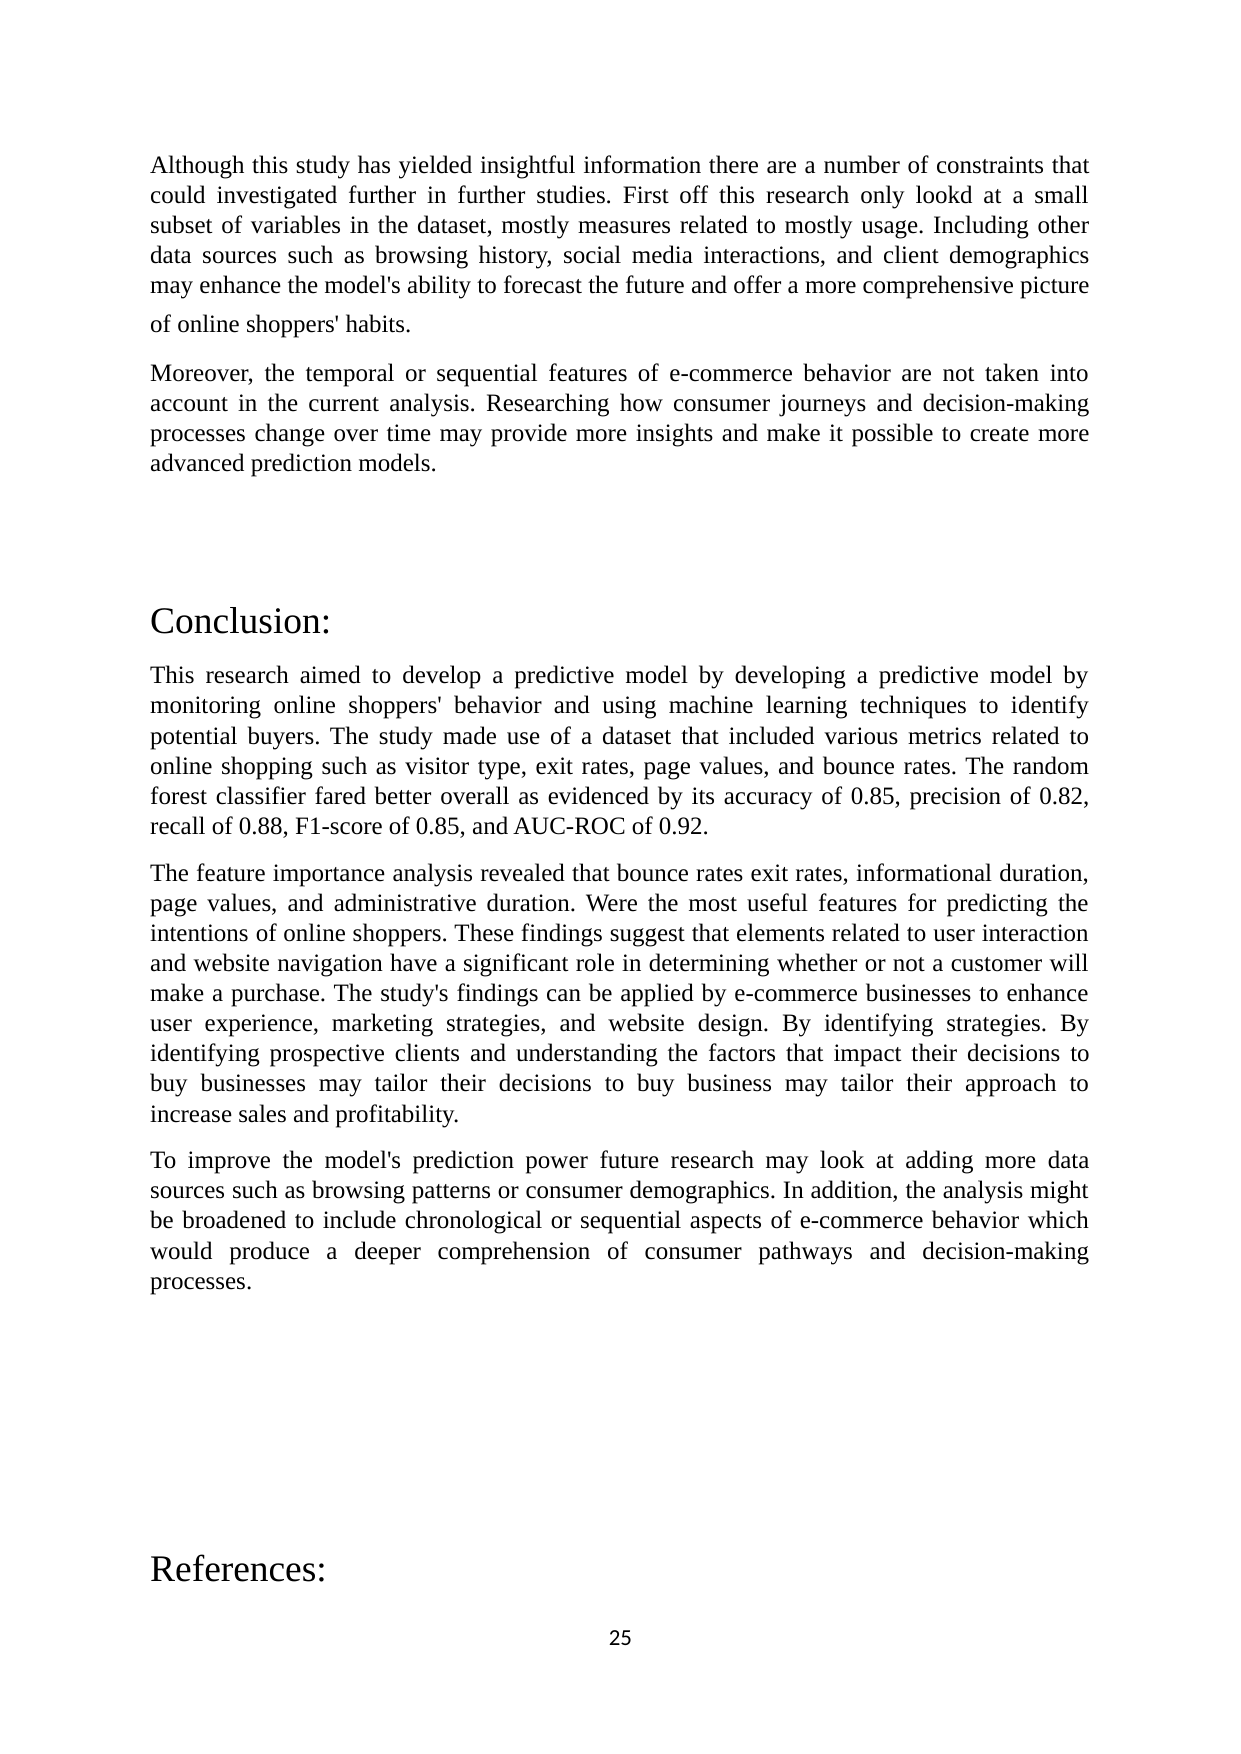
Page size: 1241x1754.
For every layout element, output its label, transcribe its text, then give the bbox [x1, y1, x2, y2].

text Moreover, the temporal or sequential features of e-commerce behavior are not taken into account in the current analysis. Researching how consumer journeys and decision-making processes change over time may provide more insights and make it possible to create more advanced prediction models. [150, 358, 1090, 477]
text The feature importance analysis revealed that bounce rates exit rates, informational duration, page values, and administrative duration. Were the most useful features for predicting the intentions of online shoppers. These findings suggest that elements related to user interaction and website navigation have a significant role in determining whether or not a customer will make a purchase. The study's findings can be applied by e-commerce businesses to enhance user experience, marketing strategies, and website design. By identifying strategies. By identifying prospective clients and understanding the factors that impact their decisions to buy businesses may tailor their decisions to buy business may tailor their approach to increase sales and profitability. [150, 858, 1090, 1127]
text References: [150, 1546, 1090, 1589]
text To improve the model's prediction power future research may look at adding more data sources such as browsing patterns or consumer demographics. In addition, the analysis might be broadened to include chronological or sequential aspects of e-commerce behavior which would produce a deeper comprehension of consumer pathways and decision-making processes. [150, 1145, 1090, 1294]
text Although this study has yielded insightful information there are a number of constraints that could investigated further in further studies. First off this research only lookd at a small subset of variables in the dataset, mostly measures related to mostly usage. Including other data sources such as browsing history, social media interactions, and client demographics may enhance the model's ability to forecast the future and offer a more comprehensive picture of online shoppers' habits. [150, 150, 1090, 339]
text This research aimed to develop a predictive model by developing a predictive model by monitoring online shoppers' behavior and using machine learning techniques to identify potential buyers. The study made use of a dataset that included various metrics related to online shopping such as visitor type, exit rates, page values, and bounce rates. The random forest classifier fared better overall as evidenced by its accuracy of 0.85, precision of 0.82, recall of 0.88, F1-score of 0.85, and AUC-ROC of 0.92. [150, 661, 1090, 840]
text Conclusion: [150, 599, 1090, 642]
